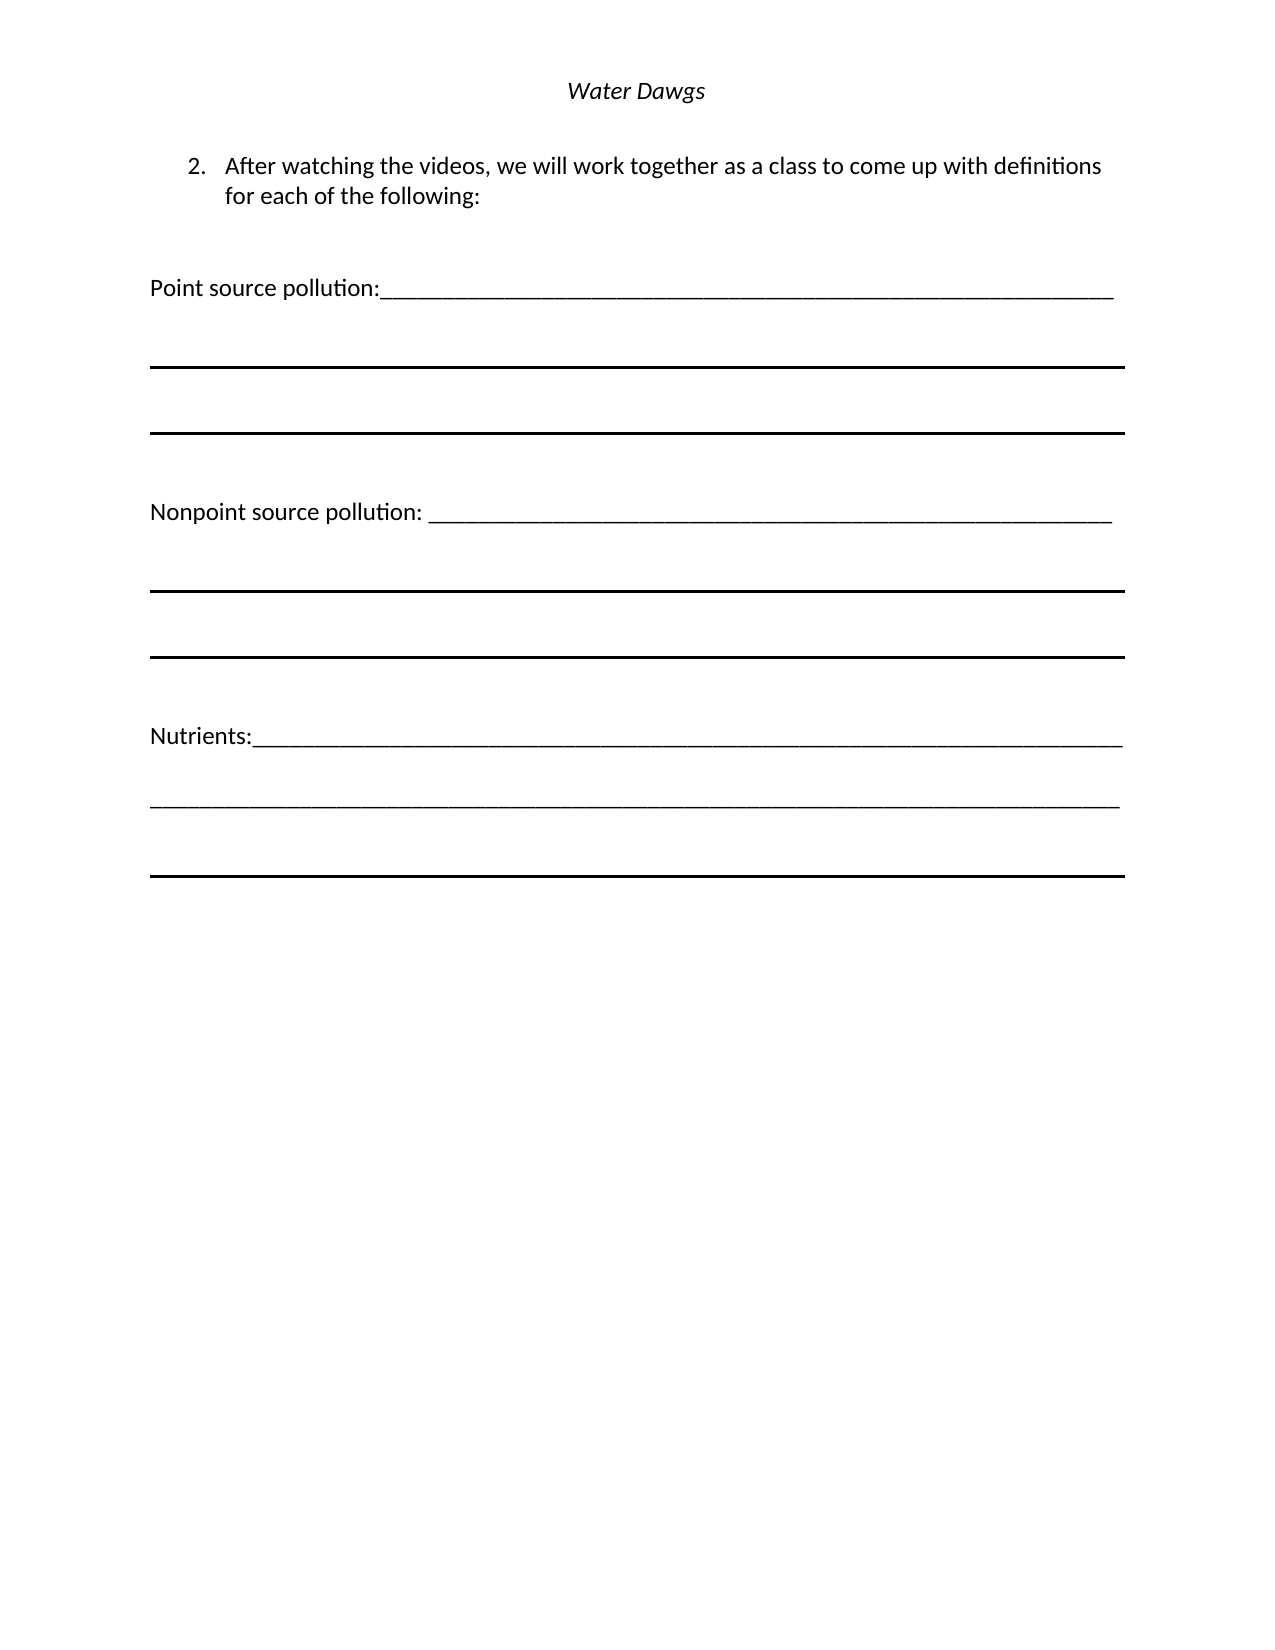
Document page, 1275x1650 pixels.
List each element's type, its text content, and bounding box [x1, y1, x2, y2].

text Point source pollution:___________________________________________________________ [150, 272, 1125, 303]
text Nutrients:______________________________________________________________________ [150, 720, 1125, 751]
text Nonpoint source pollution: _______________________________________________________ [150, 496, 1125, 527]
list After watching the videos, we will work together as a class to come up with definitions for each of the following: [187, 150, 1125, 211]
text ______________________________________________________________________________ [150, 781, 1125, 812]
